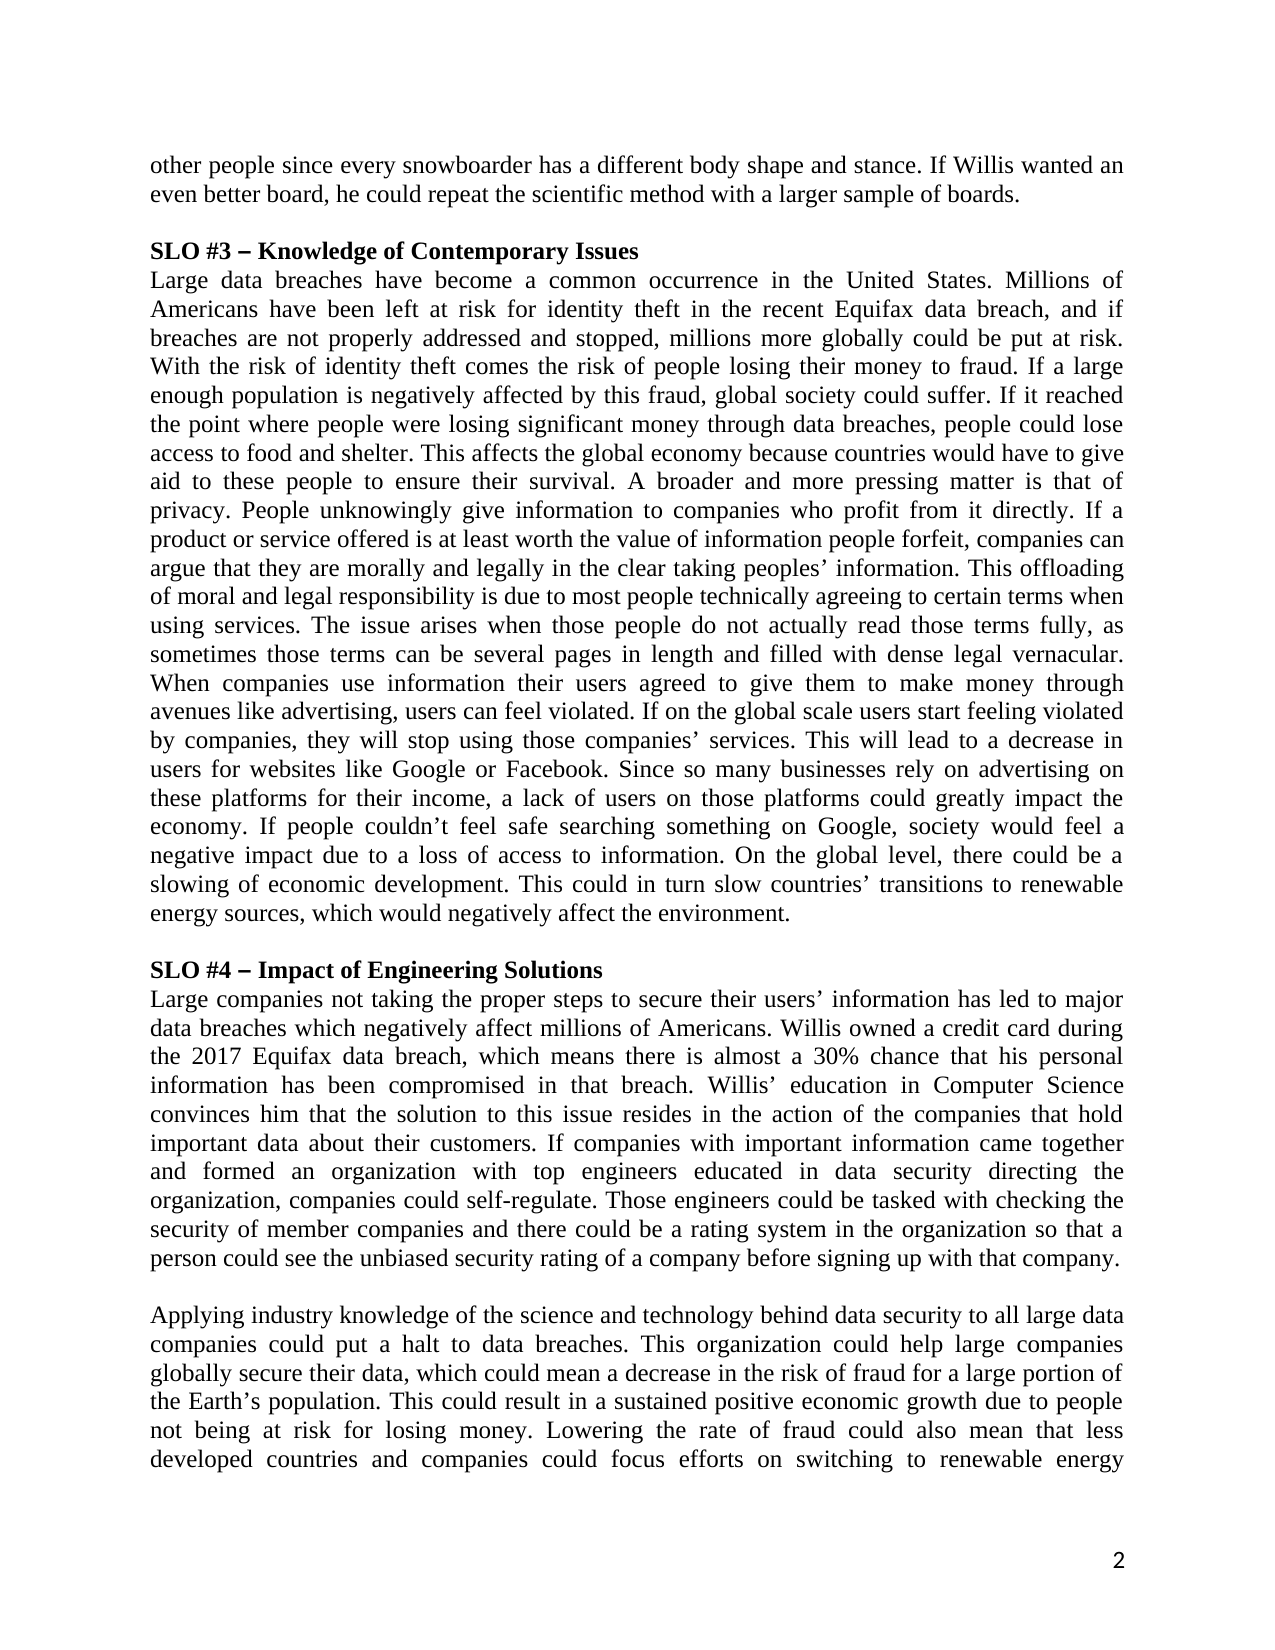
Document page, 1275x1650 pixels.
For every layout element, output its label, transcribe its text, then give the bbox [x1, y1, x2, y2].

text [150, 150, 1125, 207]
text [150, 1300, 1125, 1473]
text Large companies not taking the proper steps to secure their users’ information has led to major data breaches which negatively affect millions of Americans. Willis owned a credit card during the 2017 Equifax data breach, which means there is almost a 30% chance that his personal information has been compromised in that breach. Willis’ education in Computer Science convinces him that the solution to this issue resides in the action of the companies that hold important data about their customers. If companies with important information came together and formed an organization with top engineers educated in data security directing the organization, companies could self-regulate. Those engineers could be tasked with checking the security of member companies and there could be a rating system in the organization so that a person could see the unbiased security rating of a company before signing up with that company. [150, 984, 1125, 1271]
text Large data breaches have become a common occurrence in the United States. Millions of Americans have been left at risk for identity theft in the recent Equifax data breach, and if breaches are not properly addressed and stopped, millions more globally could be put at risk. With the risk of identity theft comes the risk of people losing their money to fraud. If a large enough population is negatively affected by this fraud, global society could suffer. If it reached the point where people were losing significant money through data breaches, people could lose access to food and shelter. This affects the global economy because countries would have to give aid to these people to ensure their survival. A broader and more pressing matter is that of privacy. People unknowingly give information to companies who profit from it directly. If a product or service offered is at least worth the value of information people forfeit, companies can argue that they are morally and legally in the clear taking peoples’ information. This offloading of moral and legal responsibility is due to most people technically agreeing to certain terms when using services. The issue arises when those people do not actually read those terms fully, as sometimes those terms can be several pages in length and filled with dense legal vernacular. When companies use information their users agreed to give them to make money through avenues like advertising, users can feel violated. If on the global scale users start feeling violated by companies, they will stop using those companies’ services. This will lead to a decrease in users for websites like Google or Facebook. Since so many businesses rely on advertising on these platforms for their income, a lack of users on those platforms could greatly impact the economy. If people couldn’t feel safe searching something on Google, society would feel a negative impact due to a loss of access to information. On the global level, there could be a slowing of economic development. This could in turn slow countries’ transitions to renewable energy sources, which would negatively affect the environment. [150, 265, 1125, 926]
text SLO #3 – Knowledge of Contemporary Issues [150, 236, 1125, 265]
text SLO #4 – Impact of Engineering Solutions [150, 955, 1125, 984]
